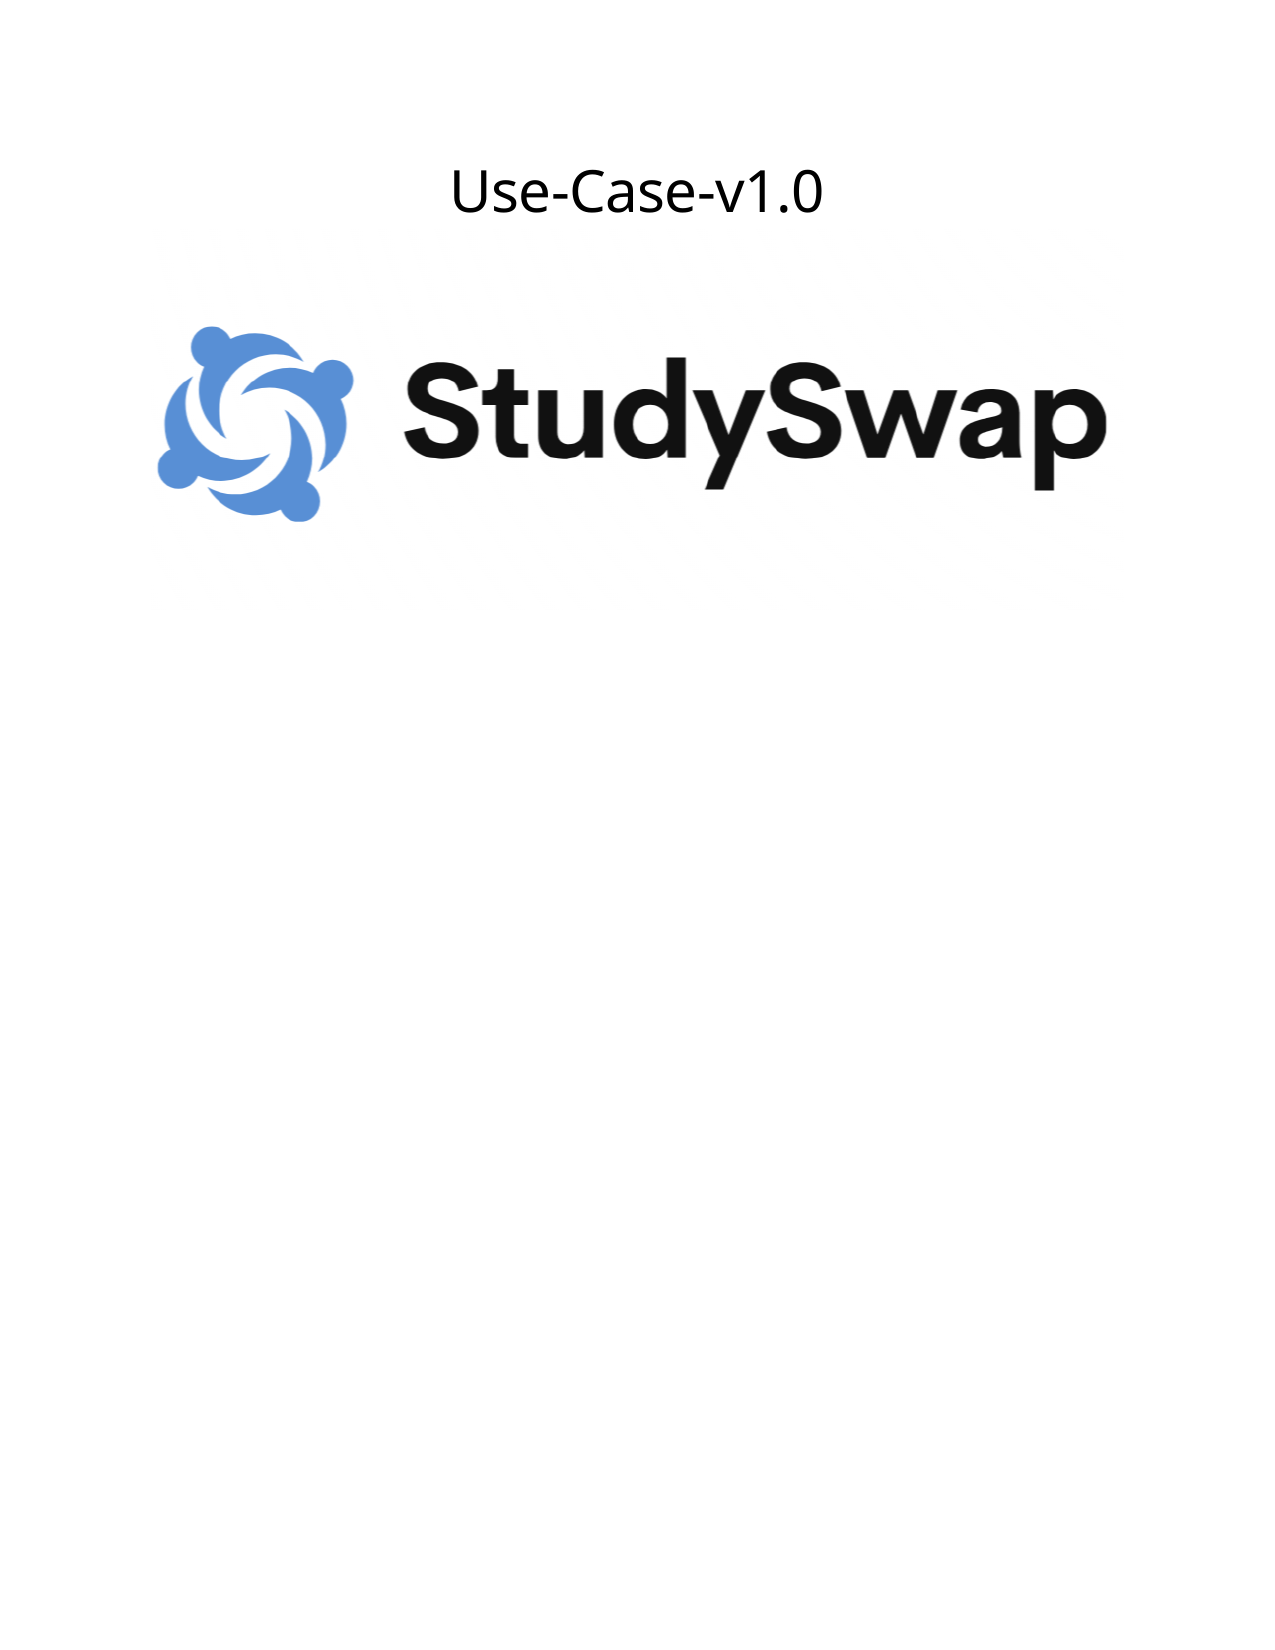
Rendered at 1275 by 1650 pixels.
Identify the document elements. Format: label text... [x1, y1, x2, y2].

picture [151, 229, 1125, 610]
